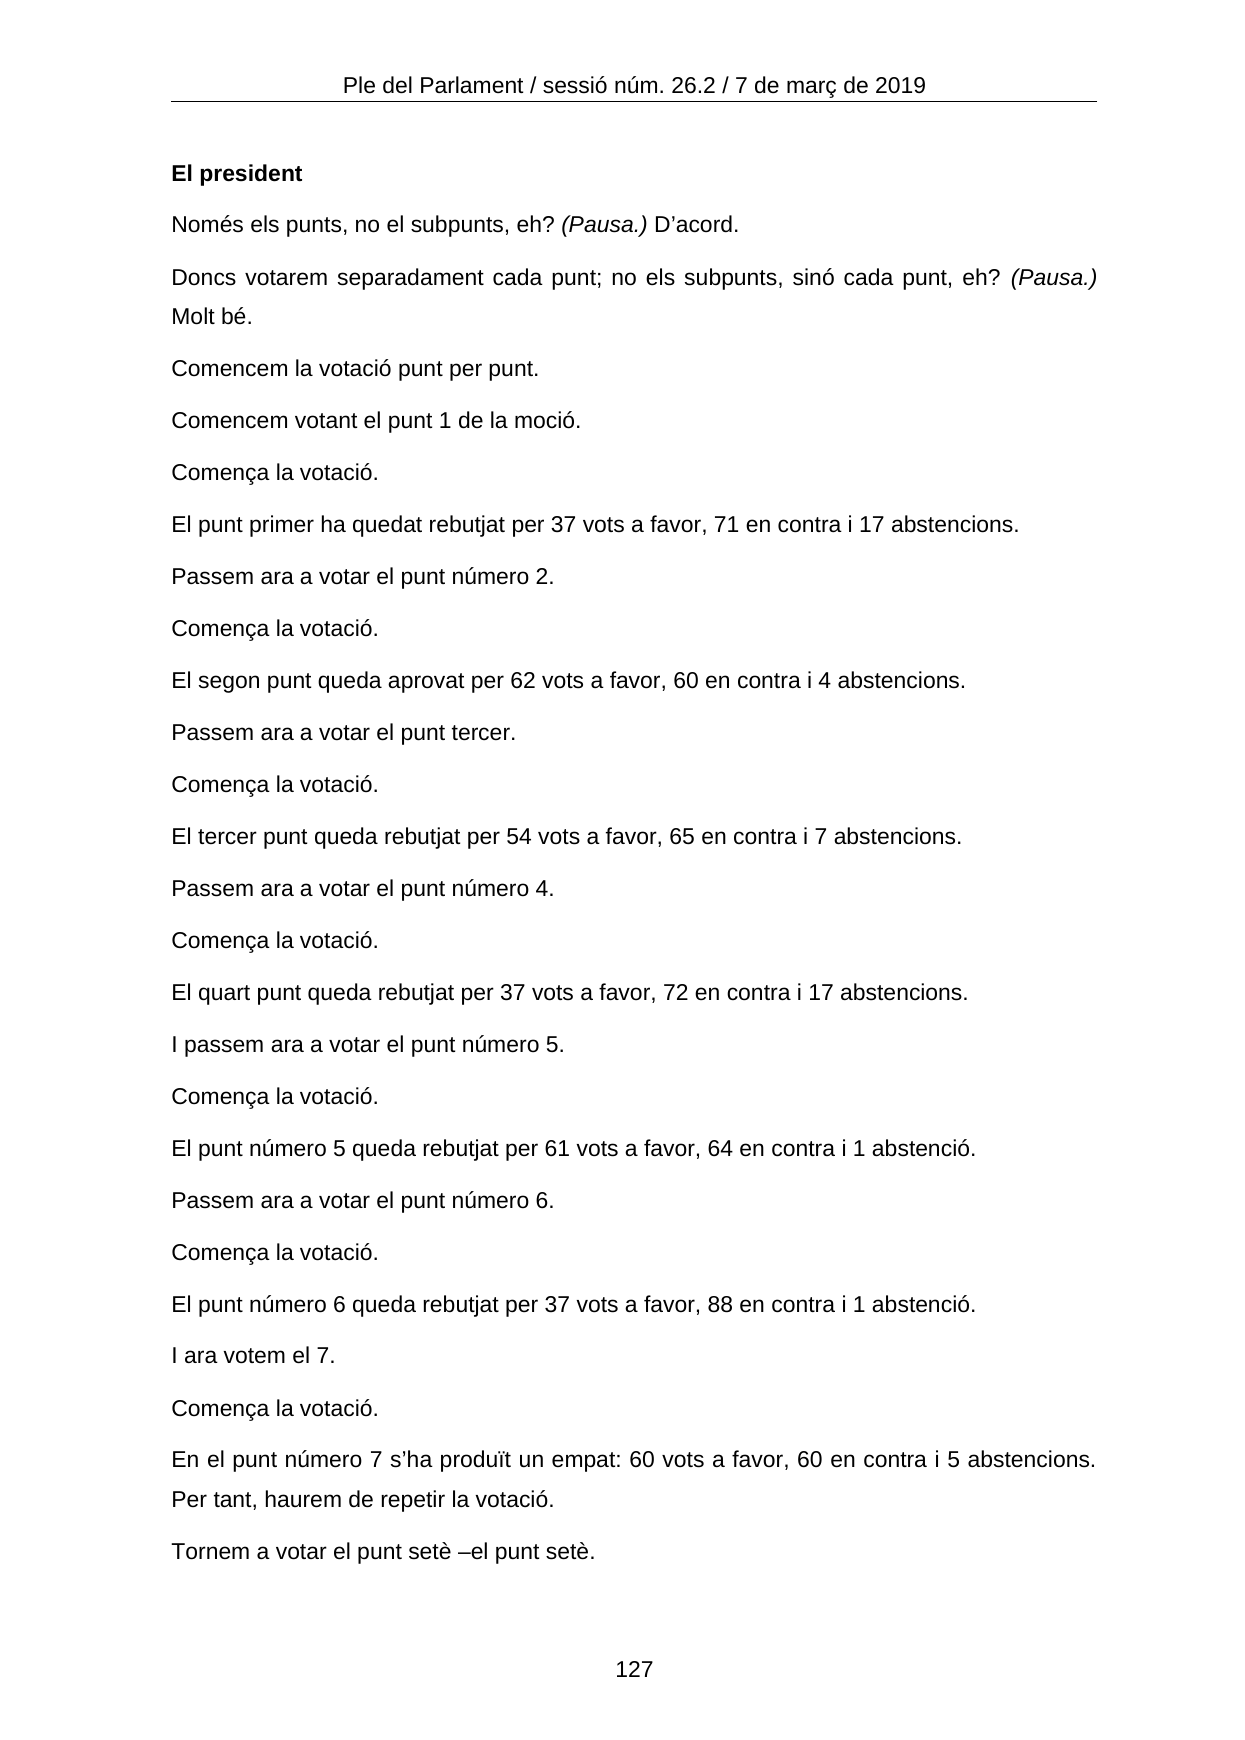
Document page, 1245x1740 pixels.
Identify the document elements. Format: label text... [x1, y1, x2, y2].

text El tercer punt queda rebutjat per 54 vots a favor, 65 en contra i 7 abstencions. [171, 823, 1097, 849]
text Passem ara a votar el punt número 2. [171, 563, 1097, 589]
text El segon punt queda aprovat per 62 vots a favor, 60 en contra i 4 abstencions. [171, 667, 1097, 693]
text El quart punt queda rebutjat per 37 vots a favor, 72 en contra i 17 abstencions. [171, 979, 1097, 1005]
text Comencem la votació punt per punt. [171, 355, 1097, 381]
text Comença la votació. [171, 1394, 1097, 1421]
text En el punt número 7 s’ha produït un empat: 60 vots a favor, 60 en contra i 5 abstencions. Per tant, haurem de repetir la votació. [171, 1446, 1097, 1512]
text Tornem a votar el punt setè –el punt setè. [171, 1538, 1097, 1564]
text El punt número 5 queda rebutjat per 61 vots a favor, 64 en contra i 1 abstenció. [171, 1134, 1097, 1161]
text El punt número 6 queda rebutjat per 37 vots a favor, 88 en contra i 1 abstenció. [171, 1291, 1097, 1317]
text Passem ara a votar el punt número 4. [171, 875, 1097, 901]
text Comencem votant el punt 1 de la moció. [171, 407, 1097, 433]
text I ara votem el 7. [171, 1342, 1097, 1369]
text I passem ara a votar el punt número 5. [171, 1031, 1097, 1057]
text Passem ara a votar el punt número 6. [171, 1187, 1097, 1213]
text Passem ara a votar el punt tercer. [171, 719, 1097, 745]
text Només els punts, no el subpunts, eh? (Pausa.) D’acord. [171, 211, 1097, 238]
text El president [171, 159, 1097, 186]
text Doncs votarem separadament cada punt; no els subpunts, sinó cada punt, eh? (Pausa.) Molt bé. [171, 263, 1097, 329]
text Comença la votació. [171, 1083, 1097, 1109]
text Comença la votació. [171, 615, 1097, 641]
text El punt primer ha quedat rebutjat per 37 vots a favor, 71 en contra i 17 abstencions. [171, 511, 1097, 537]
text Comença la votació. [171, 459, 1097, 485]
text Comença la votació. [171, 1238, 1097, 1265]
text Comença la votació. [171, 771, 1097, 797]
text Comença la votació. [171, 927, 1097, 953]
